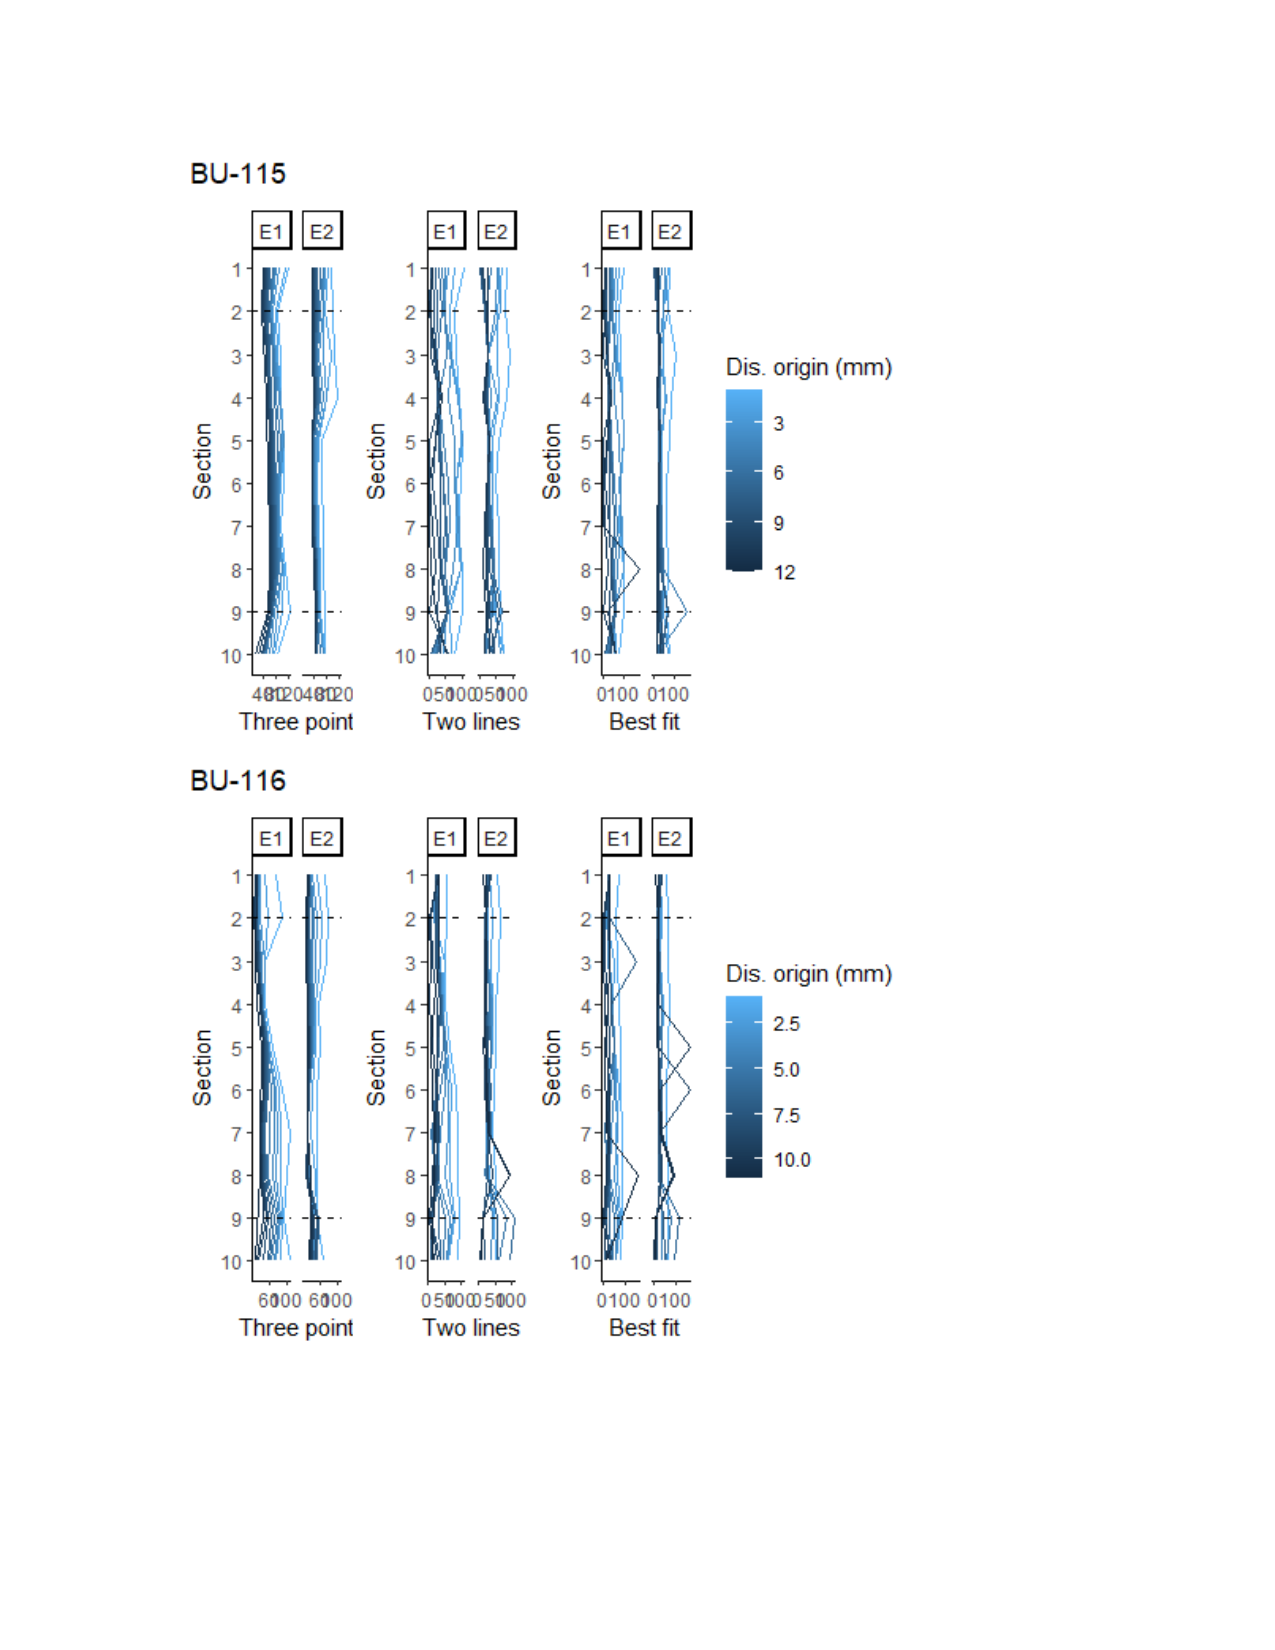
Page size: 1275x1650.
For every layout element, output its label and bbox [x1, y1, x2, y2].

picture [168, 150, 927, 1363]
